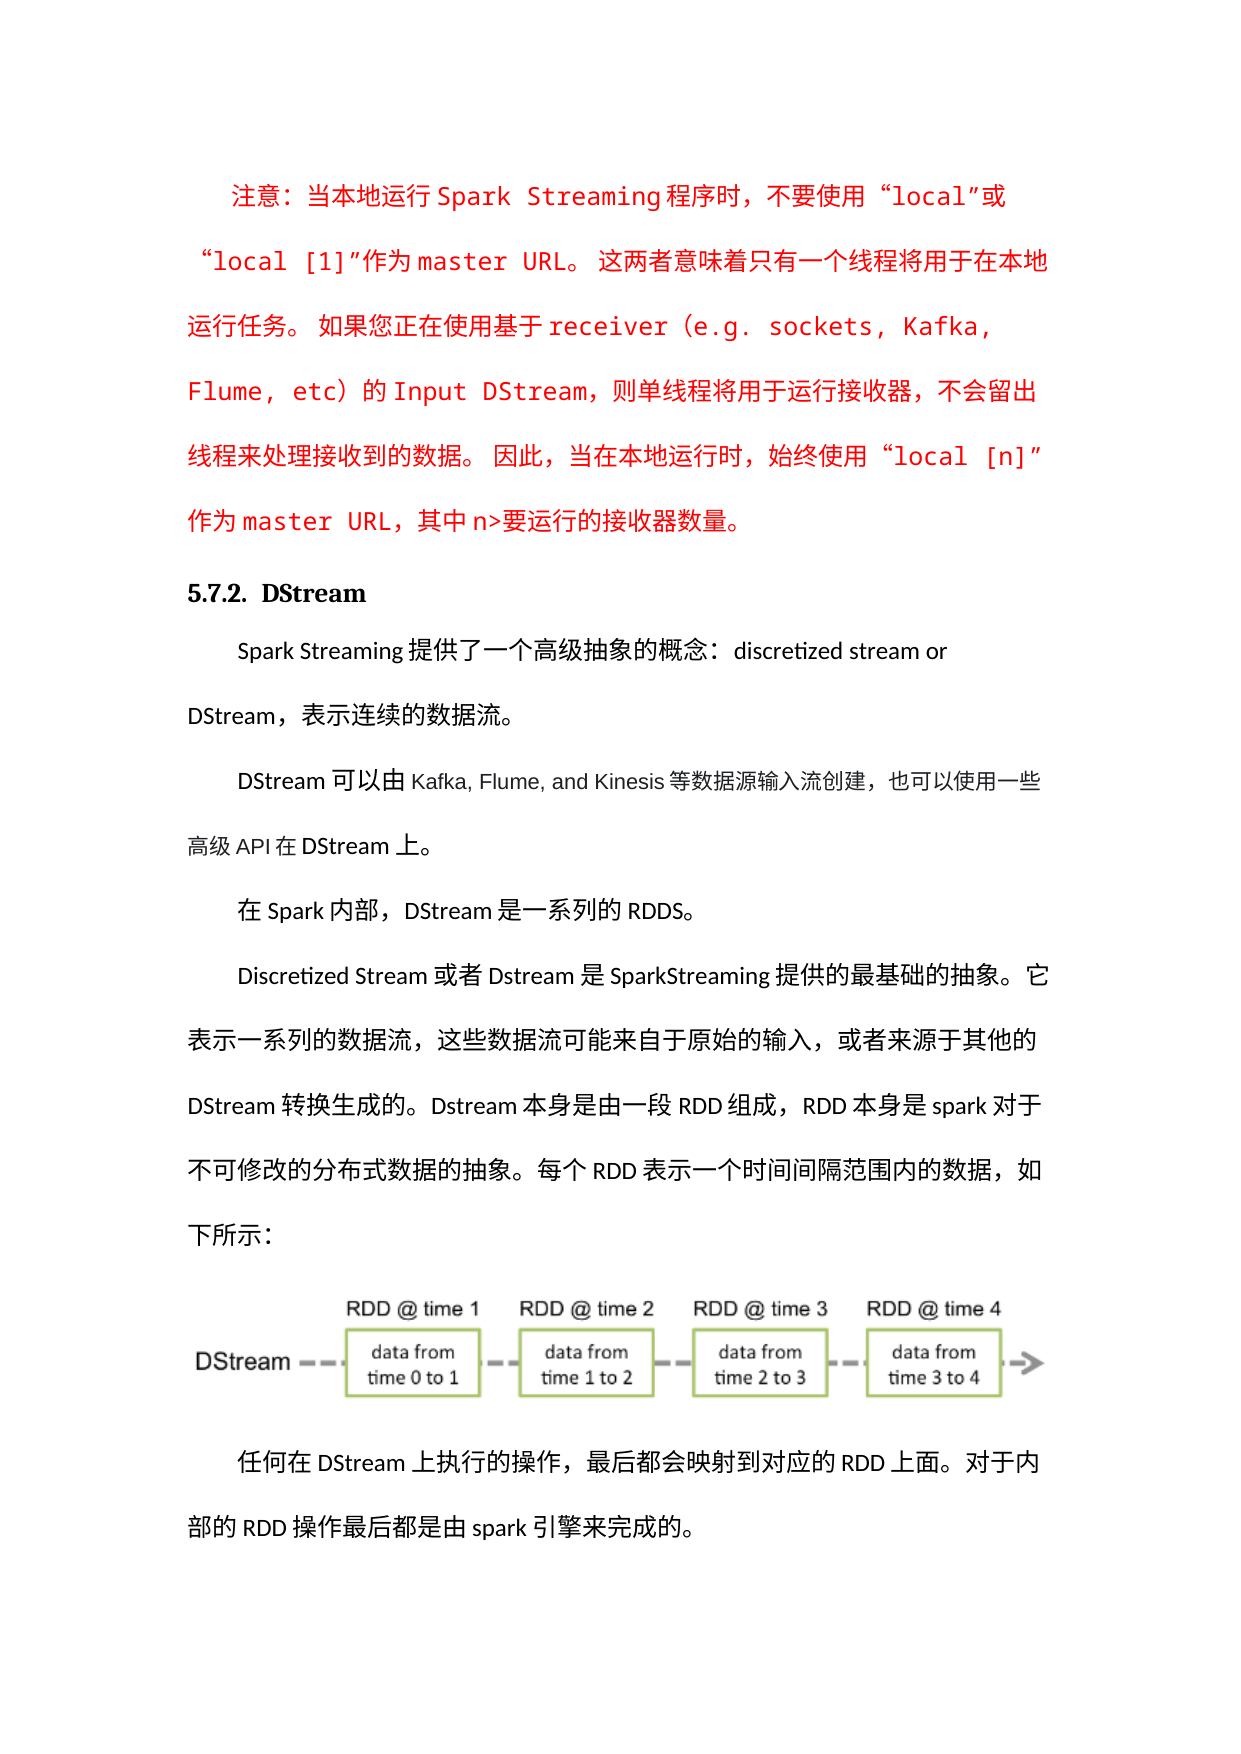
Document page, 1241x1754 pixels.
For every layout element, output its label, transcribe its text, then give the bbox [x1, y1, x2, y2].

text 任何在DStream上执行的操作，最后都会映射到对应的RDD上面。对于内部的RDD操作最后都是由spark引擎来完成的。 [187, 1428, 1053, 1558]
text Discretized Stream或者Dstream是SparkStreaming提供的最基础的抽象。它表示一系列的数据流，这些数据流可能来自于原始的输入，或者来源于其他的DStream转换生成的。Dstream本身是由一段 RDD组成，RDD本身是spark对于不可修改的分布式数据的抽象。每个RDD表示一个时间间隔范围内的数据，如下所示： [187, 941, 1053, 1266]
text 在Spark内部，DStream是一系列的RDDS。 [187, 876, 1053, 941]
text DStream可以由Kafka, Flume, and Kinesis等数据源输入流创建，也可以使用一些高级API在DStream上。 [187, 746, 1053, 876]
picture [187, 1277, 1053, 1416]
subtitle DStream [187, 577, 1053, 609]
text Spark Streaming提供了一个高级抽象的概念：discretized stream or DStream，表示连续的数据流。 [187, 616, 1053, 746]
text 注意：当本地运行Spark Streaming程序时，不要使用“local”或“local [1]”作为master URL。 这两者意味着只有一个线程将用于在本地运行任务。 如果您正在使用基于receiver（e.g. sockets, Kafka, Flume, etc）的Input DStream，则单线程将用于运行接收器，不会留出线程来处理接收到的数据。 因此，当在本地运行时，始终使用“local [n]”作为master URL，其中n>要运行的接收器数量。 [187, 162, 1053, 552]
